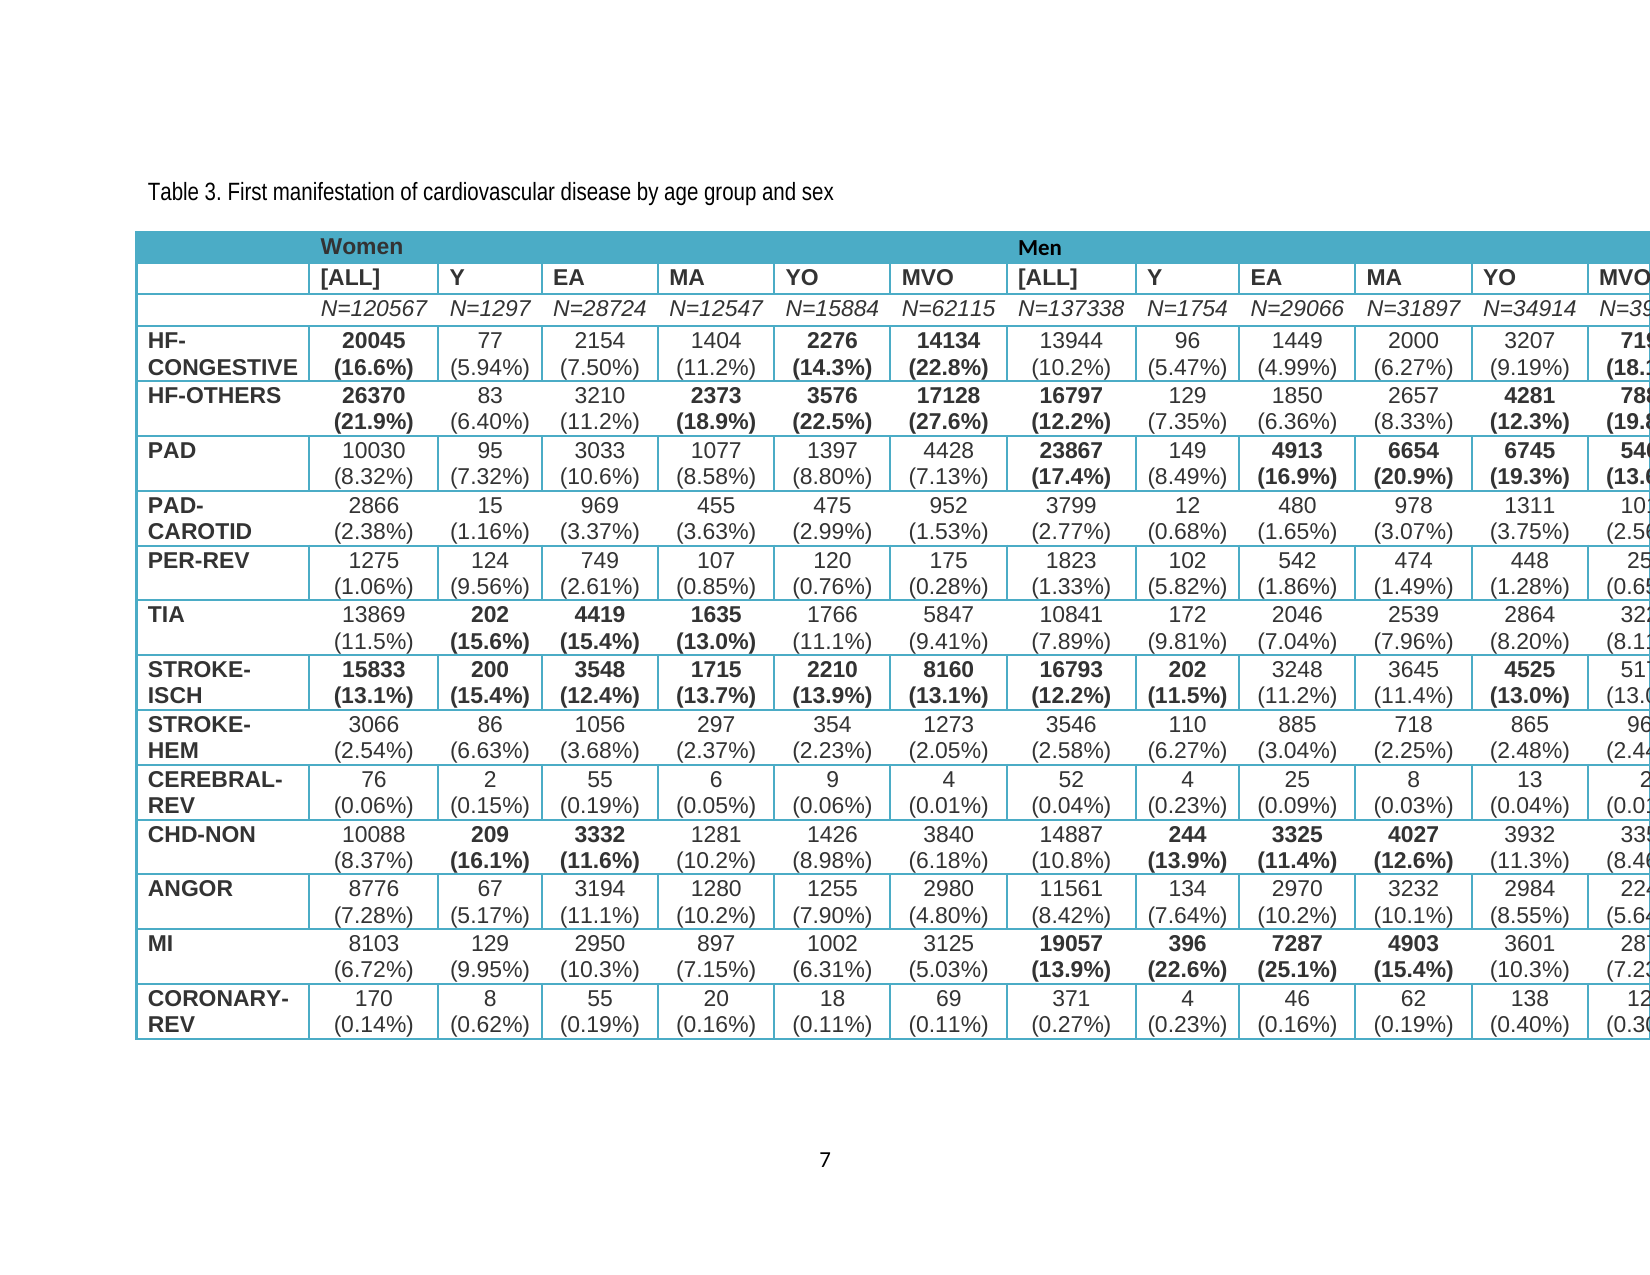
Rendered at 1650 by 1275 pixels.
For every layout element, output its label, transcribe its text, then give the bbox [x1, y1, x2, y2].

table_cell EA [1240, 264, 1354, 293]
table_cell 110 (6.27%) [1136, 711, 1239, 764]
table_cell N=1754 [1136, 295, 1239, 325]
table_cell 1018 (2.56%) [1588, 492, 1649, 544]
table_cell 749 (2.61%) [543, 547, 657, 599]
table_cell 1715 (13.7%) [659, 656, 773, 709]
table_cell 2539 (7.96%) [1355, 601, 1472, 654]
table_cell 18 (0.11%) [775, 985, 889, 1038]
table_cell 3576 (22.5%) [774, 382, 890, 435]
table_cell 19057 (13.9%) [1007, 930, 1136, 983]
table_cell N=120567 [309, 295, 438, 325]
table_cell 1426 (8.98%) [774, 821, 890, 873]
table_cell 1281 (10.2%) [658, 821, 774, 873]
table_cell 4903 (15.4%) [1355, 930, 1472, 983]
table_cell 96 (5.47%) [1137, 327, 1238, 380]
table_cell 8 (0.62%) [439, 985, 541, 1038]
table_cell 978 (3.07%) [1355, 492, 1472, 544]
table_cell 480 (1.65%) [1239, 492, 1355, 544]
table_cell 3546 (2.58%) [1007, 711, 1136, 764]
table_cell 371 (0.27%) [1008, 985, 1135, 1038]
table_cell Y [439, 264, 541, 293]
table_cell 1255 (7.90%) [775, 875, 889, 928]
table_cell 202 (11.5%) [1137, 656, 1238, 709]
table_cell 3033 (10.6%) [543, 437, 657, 490]
table_cell 542 (1.86%) [1240, 547, 1354, 599]
table_cell 3601 (10.3%) [1472, 930, 1588, 983]
table_cell PER-REV [138, 547, 308, 599]
table_cell 2 (0.01%) [1589, 766, 1649, 818]
table_cell 7287 (25.1%) [1239, 930, 1355, 983]
table_cell 474 (1.49%) [1356, 547, 1471, 599]
table_cell 10030 (8.32%) [310, 437, 437, 490]
table_cell 297 (2.37%) [658, 711, 774, 764]
table_cell 26370 (21.9%) [309, 382, 438, 435]
table_cell CEREBRAL-REV [138, 766, 308, 818]
table_cell PAD [138, 437, 308, 490]
table_cell 1635 (13.0%) [658, 601, 774, 654]
table_cell 52 (0.04%) [1008, 766, 1135, 818]
table_cell [138, 295, 309, 325]
table_cell 107 (0.85%) [659, 547, 773, 599]
table_cell 3799 (2.77%) [1007, 492, 1136, 544]
table_cell ANGOR [138, 875, 308, 928]
table_cell 448 (1.28%) [1473, 547, 1587, 599]
table_header [1355, 233, 1472, 262]
table_cell 2866 (2.38%) [309, 492, 438, 544]
table_cell N=28724 [542, 295, 658, 325]
table_cell 3248 (11.2%) [1240, 656, 1354, 709]
table_cell 13 (0.04%) [1473, 766, 1587, 818]
table_cell 129 (7.35%) [1136, 382, 1239, 435]
table_cell 969 (3.37%) [542, 492, 658, 544]
table_cell 4027 (12.6%) [1355, 821, 1472, 873]
table_cell 3210 (11.2%) [542, 382, 658, 435]
table_cell N=12547 [658, 295, 774, 325]
table_cell 3932 (11.3%) [1472, 821, 1588, 873]
table_cell 8776 (7.28%) [310, 875, 437, 928]
table_cell N=31897 [1355, 295, 1472, 325]
table_cell 202 (15.6%) [438, 601, 542, 654]
table_cell 1273 (2.05%) [890, 711, 1007, 764]
table_cell 23867 (17.4%) [1008, 437, 1135, 490]
table_cell 14134 (22.8%) [891, 327, 1006, 380]
table_cell 1766 (11.1%) [774, 601, 890, 654]
table_cell 16793 (12.2%) [1008, 656, 1135, 709]
table_cell 3840 (6.18%) [890, 821, 1007, 873]
table_cell 2864 (8.20%) [1472, 601, 1588, 654]
table_header [138, 233, 309, 262]
table_cell 134 (7.64%) [1137, 875, 1238, 928]
table_cell 77 (5.94%) [439, 327, 541, 380]
table_cell 3548 (12.4%) [543, 656, 657, 709]
table_cell MVO [1589, 264, 1649, 293]
table_cell 2210 (13.9%) [775, 656, 889, 709]
table_cell 6745 (19.3%) [1473, 437, 1587, 490]
table_cell 7192 (18.1%) [1589, 327, 1649, 380]
table_cell 3125 (5.03%) [890, 930, 1007, 983]
table_header [774, 233, 890, 262]
table_cell 1850 (6.36%) [1239, 382, 1355, 435]
table_cell N=137338 [1007, 295, 1136, 325]
table_cell 20045 (16.6%) [310, 327, 437, 380]
table_cell 10841 (7.89%) [1007, 601, 1136, 654]
table_cell 865 (2.48%) [1472, 711, 1588, 764]
table_cell 718 (2.25%) [1355, 711, 1472, 764]
table_cell N=34914 [1472, 295, 1588, 325]
table_cell 129 (9.95%) [438, 930, 542, 983]
table_cell 1056 (3.68%) [542, 711, 658, 764]
table_cell 3220 (8.11%) [1588, 601, 1649, 654]
table_cell 175 (0.28%) [891, 547, 1006, 599]
table_cell 55 (0.19%) [543, 766, 657, 818]
table_cell 14887 (10.8%) [1007, 821, 1136, 873]
table_cell N=39707 [1588, 295, 1649, 325]
table_cell 2154 (7.50%) [543, 327, 657, 380]
table_cell 4 (0.23%) [1137, 766, 1238, 818]
table_cell MI [138, 930, 309, 983]
table_cell 3325 (11.4%) [1239, 821, 1355, 873]
table_header [1472, 233, 1588, 262]
table_cell 455 (3.63%) [658, 492, 774, 544]
table_header [438, 233, 542, 262]
table_cell 968 (2.44%) [1588, 711, 1649, 764]
table_cell CORONARY-REV [138, 985, 308, 1038]
table_cell 1002 (6.31%) [774, 930, 890, 983]
table_cell 3207 (9.19%) [1473, 327, 1587, 380]
table_cell 4 (0.01%) [891, 766, 1006, 818]
table_cell 17128 (27.6%) [890, 382, 1007, 435]
table_cell 885 (3.04%) [1239, 711, 1355, 764]
table_cell 20 (0.16%) [659, 985, 773, 1038]
table_cell MVO [891, 264, 1006, 293]
table_cell 2980 (4.80%) [891, 875, 1006, 928]
table_cell 244 (13.9%) [1136, 821, 1239, 873]
table_cell 15 (1.16%) [438, 492, 542, 544]
table_cell 4913 (16.9%) [1240, 437, 1354, 490]
table_cell HF-OTHERS [138, 382, 309, 435]
table_cell 3332 (11.6%) [542, 821, 658, 873]
table_cell 475 (2.99%) [774, 492, 890, 544]
table_cell STROKE-HEM [138, 711, 309, 764]
table_cell 7880 (19.8%) [1588, 382, 1649, 435]
table_cell MA [1356, 264, 1471, 293]
table_cell CHD-NON [138, 821, 309, 873]
table_cell 3194 (11.1%) [543, 875, 657, 928]
table_cell 15833 (13.1%) [310, 656, 437, 709]
table_cell 121 (0.30%) [1589, 985, 1649, 1038]
table_cell 1077 (8.58%) [659, 437, 773, 490]
table_cell N=29066 [1239, 295, 1355, 325]
table_cell 4419 (15.4%) [542, 601, 658, 654]
table_cell 86 (6.63%) [438, 711, 542, 764]
table_cell 2373 (18.9%) [658, 382, 774, 435]
table_cell 2970 (10.2%) [1240, 875, 1354, 928]
table_cell 8103 (6.72%) [309, 930, 438, 983]
table_cell [138, 264, 308, 293]
table_cell 102 (5.82%) [1137, 547, 1238, 599]
table_cell TIA [138, 601, 309, 654]
table_cell 5847 (9.41%) [890, 601, 1007, 654]
table_cell 55 (0.19%) [543, 985, 657, 1038]
table_cell 138 (0.40%) [1473, 985, 1587, 1038]
table_cell 2870 (7.23%) [1588, 930, 1649, 983]
table_cell YO [1473, 264, 1587, 293]
table_cell 46 (0.16%) [1240, 985, 1354, 1038]
table_cell 4281 (12.3%) [1472, 382, 1588, 435]
table_cell 3232 (10.1%) [1356, 875, 1471, 928]
table_header [1239, 233, 1355, 262]
table_cell 4 (0.23%) [1137, 985, 1238, 1038]
table_cell 257 (0.65%) [1589, 547, 1649, 599]
table_cell 5173 (13.0%) [1589, 656, 1649, 709]
table_cell 1823 (1.33%) [1008, 547, 1135, 599]
table_cell 76 (0.06%) [310, 766, 437, 818]
table_cell 2000 (6.27%) [1356, 327, 1471, 380]
table_cell 4428 (7.13%) [891, 437, 1006, 490]
table_cell 172 (9.81%) [1136, 601, 1239, 654]
table_cell 170 (0.14%) [310, 985, 437, 1038]
table_cell 3359 (8.46%) [1588, 821, 1649, 873]
table_cell 16797 (12.2%) [1007, 382, 1136, 435]
table_header [1136, 233, 1239, 262]
table_cell 897 (7.15%) [658, 930, 774, 983]
table_cell 2276 (14.3%) [775, 327, 889, 380]
table_cell 124 (9.56%) [439, 547, 541, 599]
table_cell EA [543, 264, 657, 293]
table_header Men [1007, 233, 1136, 262]
table_cell 2950 (10.3%) [542, 930, 658, 983]
table_header [890, 233, 1007, 262]
table_cell 2241 (5.64%) [1589, 875, 1649, 928]
table_cell 67 (5.17%) [439, 875, 541, 928]
table_cell 6654 (20.9%) [1356, 437, 1471, 490]
table_cell 1275 (1.06%) [310, 547, 437, 599]
table_cell MA [659, 264, 773, 293]
table_cell N=15884 [774, 295, 890, 325]
table_cell 1397 (8.80%) [775, 437, 889, 490]
table_cell 10088 (8.37%) [309, 821, 438, 873]
table_cell HF-CONGESTIVE [138, 327, 308, 380]
table_cell 9 (0.06%) [775, 766, 889, 818]
table_cell 209 (16.1%) [438, 821, 542, 873]
table_cell 83 (6.40%) [438, 382, 542, 435]
table_cell 6 (0.05%) [659, 766, 773, 818]
table_header [658, 233, 774, 262]
table_cell 95 (7.32%) [439, 437, 541, 490]
table_cell 2046 (7.04%) [1239, 601, 1355, 654]
table_cell 62 (0.19%) [1356, 985, 1471, 1038]
table_cell N=62115 [890, 295, 1007, 325]
table_cell 952 (1.53%) [890, 492, 1007, 544]
table_cell 11561 (8.42%) [1008, 875, 1135, 928]
table_cell YO [775, 264, 889, 293]
table_cell 8160 (13.1%) [891, 656, 1006, 709]
table_cell 354 (2.23%) [774, 711, 890, 764]
table_cell 25 (0.09%) [1240, 766, 1354, 818]
table_header Women [309, 233, 438, 262]
table_cell 69 (0.11%) [891, 985, 1006, 1038]
table_cell 1311 (3.75%) [1472, 492, 1588, 544]
table_cell 396 (22.6%) [1136, 930, 1239, 983]
table_cell 13869 (11.5%) [309, 601, 438, 654]
table_header [1588, 233, 1649, 262]
table_cell 149 (8.49%) [1137, 437, 1238, 490]
table_cell 4525 (13.0%) [1473, 656, 1587, 709]
table_cell 8 (0.03%) [1356, 766, 1471, 818]
table_cell N=1297 [438, 295, 542, 325]
table_cell 5406 (13.6%) [1589, 437, 1649, 490]
table_cell 12 (0.68%) [1136, 492, 1239, 544]
table_cell 3645 (11.4%) [1356, 656, 1471, 709]
text Table 3. First manifestation of cardiovascular disease by age group and sex [148, 177, 1502, 206]
table_cell 2657 (8.33%) [1355, 382, 1472, 435]
table_cell Y [1137, 264, 1238, 293]
table_cell 1449 (4.99%) [1240, 327, 1354, 380]
table_cell 2 (0.15%) [439, 766, 541, 818]
table_cell 120 (0.76%) [775, 547, 889, 599]
table_cell [ALL] [310, 264, 437, 293]
table_cell 13944 (10.2%) [1008, 327, 1135, 380]
table_header [542, 233, 658, 262]
table_cell PAD-CAROTID [138, 492, 309, 544]
table_cell 1404 (11.2%) [659, 327, 773, 380]
table_cell 1280 (10.2%) [659, 875, 773, 928]
table_cell 3066 (2.54%) [309, 711, 438, 764]
table_cell STROKE-ISCH [138, 656, 308, 709]
table_cell [ALL] [1008, 264, 1135, 293]
table_cell 200 (15.4%) [439, 656, 541, 709]
table_cell 2984 (8.55%) [1473, 875, 1587, 928]
